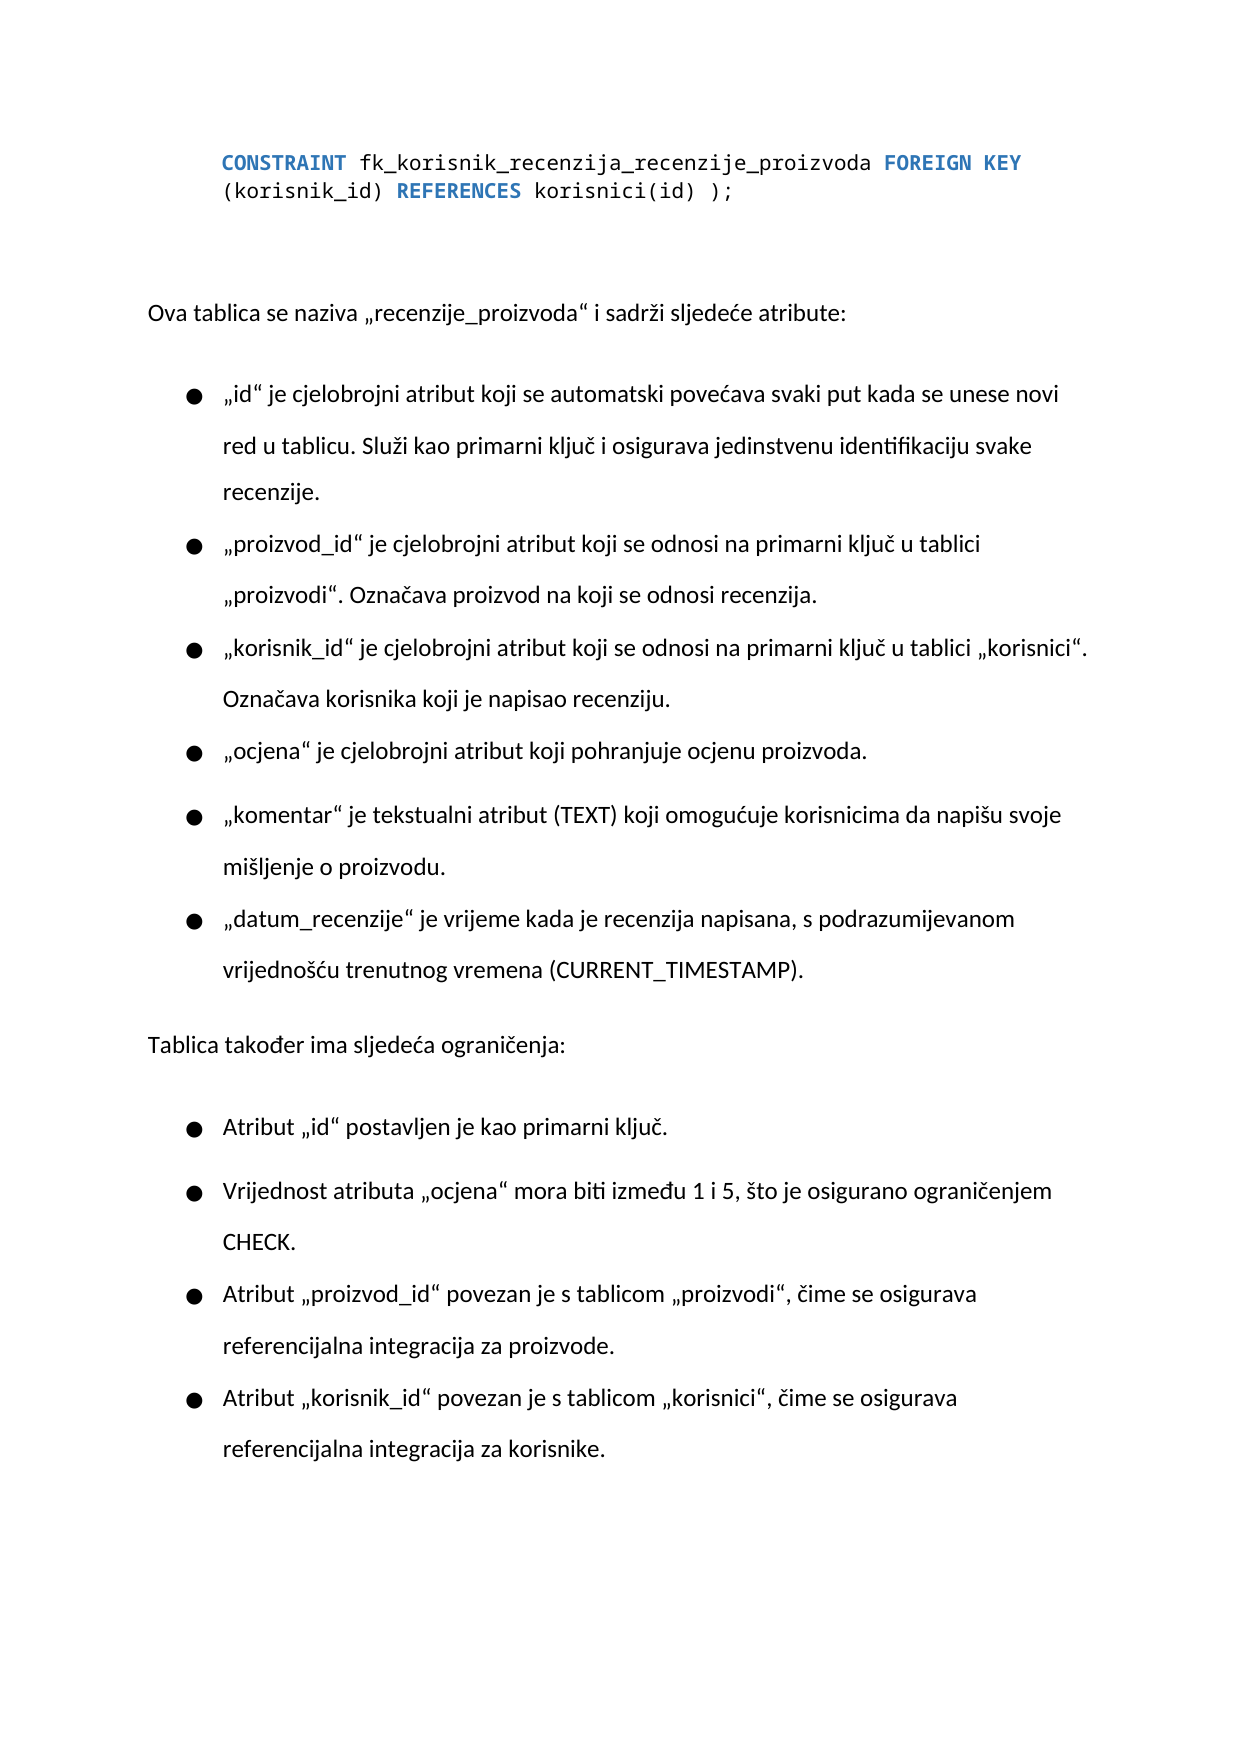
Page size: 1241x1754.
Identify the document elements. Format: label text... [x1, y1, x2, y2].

list Atribut „id“ postavljen je kao primarni ključ. [185, 1104, 1093, 1147]
list Atribut „korisnik_id“ povezan je s tablicom „korisnici“, čime se osigurava referencijalna integracija za korisnike. [185, 1376, 1093, 1464]
list „id“ je cjelobrojni atribut koji se automatski povećava svaki put kada se unese novi red u tablicu. Služi kao primarni ključ i osigurava jedinstvenu identifikaciju svake recenzije. [185, 372, 1093, 506]
text CONSTRAINT fk_korisnik_recenzija_recenzije_proizvoda FOREIGN KEY (korisnik_id) REFERENCES korisnici(id) ); [221, 148, 1093, 204]
list „datum_recenzije“ je vrijeme kada je recenzija napisana, s podrazumijevanom vrijednošću trenutnog vremena (CURRENT_TIMESTAMP). [185, 896, 1093, 985]
list „komentar“ je tekstualni atribut (TEXT) koji omogućuje korisnicima da napišu svoje mišljenje o proizvodu. [185, 793, 1093, 881]
text Tablica također ima sljedeća ograničenja: [148, 1029, 1093, 1060]
text Ova tablica se naziva „recenzije_proizvoda“ i sadrži sljedeće atribute: [148, 297, 1093, 328]
list „proizvod_id“ je cjelobrojni atribut koji se odnosi na primarni ključ u tablici „proizvodi“. Označava proizvod na koji se odnosi recenzija. [185, 521, 1093, 610]
list Vrijednost atributa „ocjena“ mora biti između 1 i 5, što je osigurano ograničenjem CHECK. [185, 1168, 1093, 1257]
list „ocjena“ je cjelobrojni atribut koji pohranjuje ocjenu proizvoda. [185, 729, 1093, 771]
list Atribut „proizvod_id“ povezan je s tablicom „proizvodi“, čime se osigurava referencijalna integracija za proizvode. [185, 1272, 1093, 1360]
list „korisnik_id“ je cjelobrojni atribut koji se odnosi na primarni ključ u tablici „korisnici“. Označava korisnika koji je napisao recenziju. [185, 625, 1093, 713]
